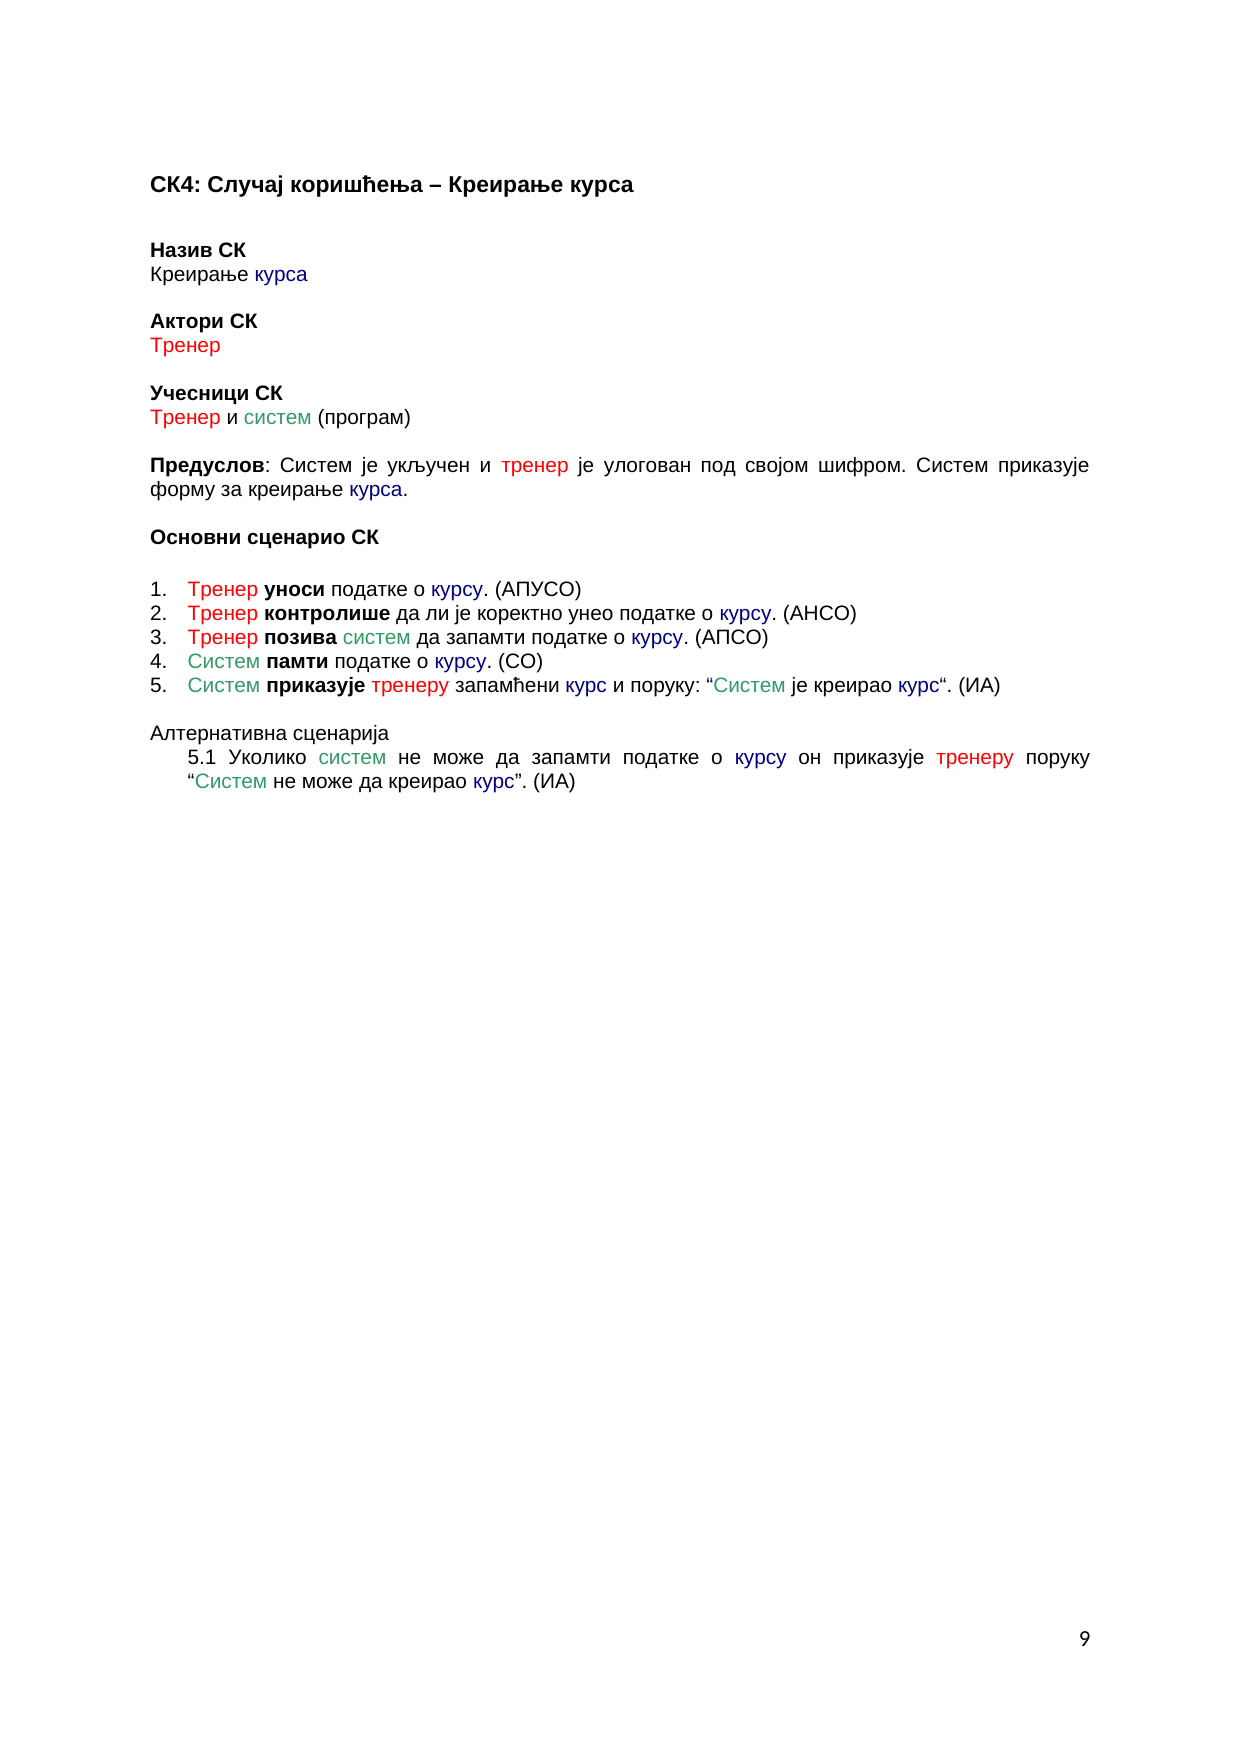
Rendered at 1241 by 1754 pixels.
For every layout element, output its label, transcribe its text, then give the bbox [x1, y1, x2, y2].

list Тренер контролише да ли је коректно унео податке о курсу. (АНСО) [150, 601, 1090, 625]
text Назив СК [150, 237, 1090, 261]
subtitle СК4: Случај коришћења – Креирање курса [150, 171, 1090, 197]
text Тренер [150, 333, 1090, 357]
list Систем памти податке о курсу. (СО) [150, 649, 1090, 673]
text Тренер и систем (програм) [150, 405, 1090, 429]
text Основни сценарио СК [150, 525, 1090, 549]
list Тренер позива систем да запамти податке о курсу. (АПСО) [150, 625, 1090, 649]
text Креирање курса [150, 261, 1090, 285]
list Систем приказује тренеру запамћени курс и поруку: “Систем је креирао курс“. (ИА) [150, 673, 1090, 697]
text Предуслов: Систем је укључен и тренер je улогован под својом шифром. Систем приказује форму за креирање курса. [150, 453, 1090, 501]
text 5.1 Уколико систем не може да запамти податке о курсу он приказује тренеру поруку “Систем не може да креирао курс”. (ИА) [187, 745, 1090, 793]
text Учесници СК [150, 381, 1090, 405]
text Алтернативна сценарија [150, 721, 1090, 745]
text Актори СК [150, 309, 1090, 333]
list Тренер уноси податке о курсу. (АПУСО) [150, 577, 1090, 601]
